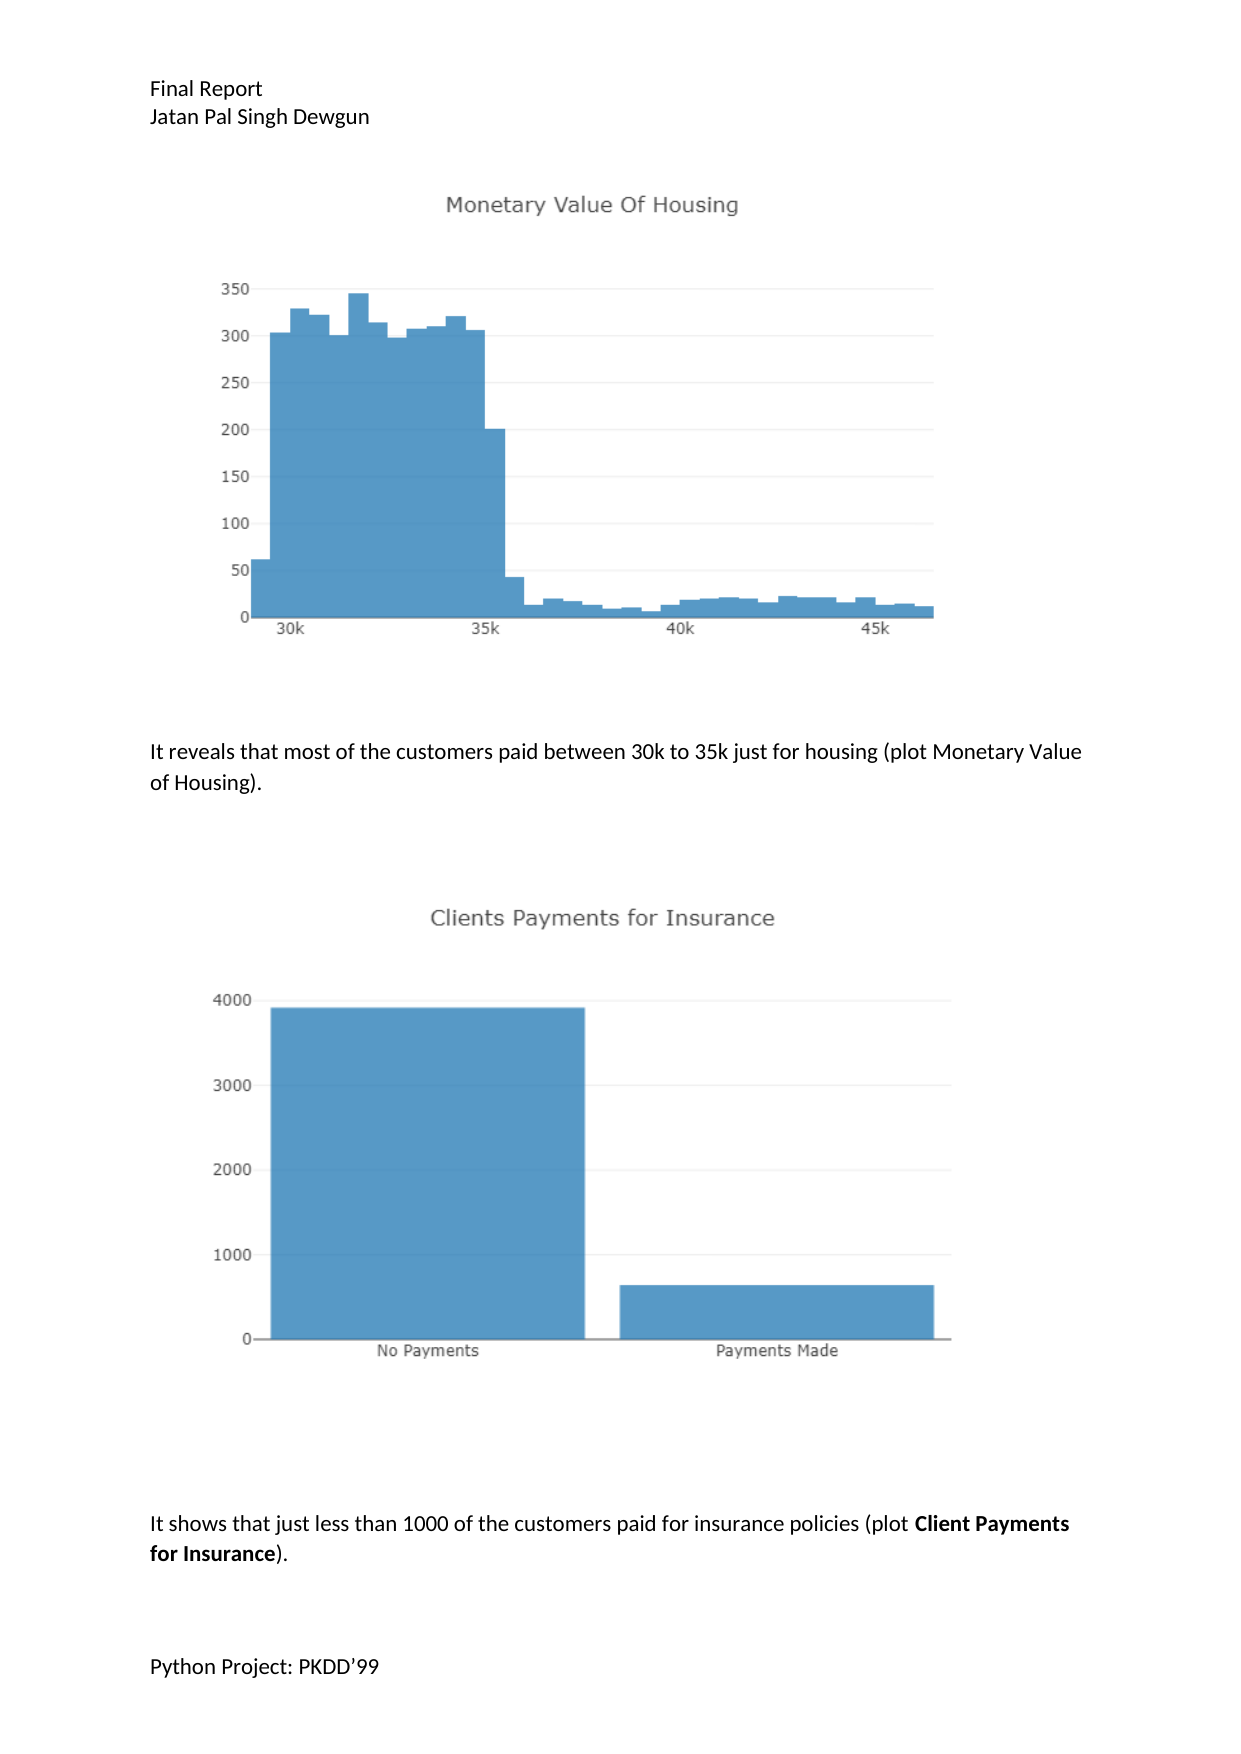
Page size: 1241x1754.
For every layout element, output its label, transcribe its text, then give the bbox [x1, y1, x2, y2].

text It reveals that most of the customers paid between 30k to 35k just for housing (plot Monetary Value of Housing). [150, 737, 1090, 796]
text It shows that just less than 1000 of the customers paid for insurance policies (plot Client Payments for Insurance). [150, 1509, 1090, 1567]
picture [150, 861, 1055, 1443]
picture [150, 150, 1035, 719]
